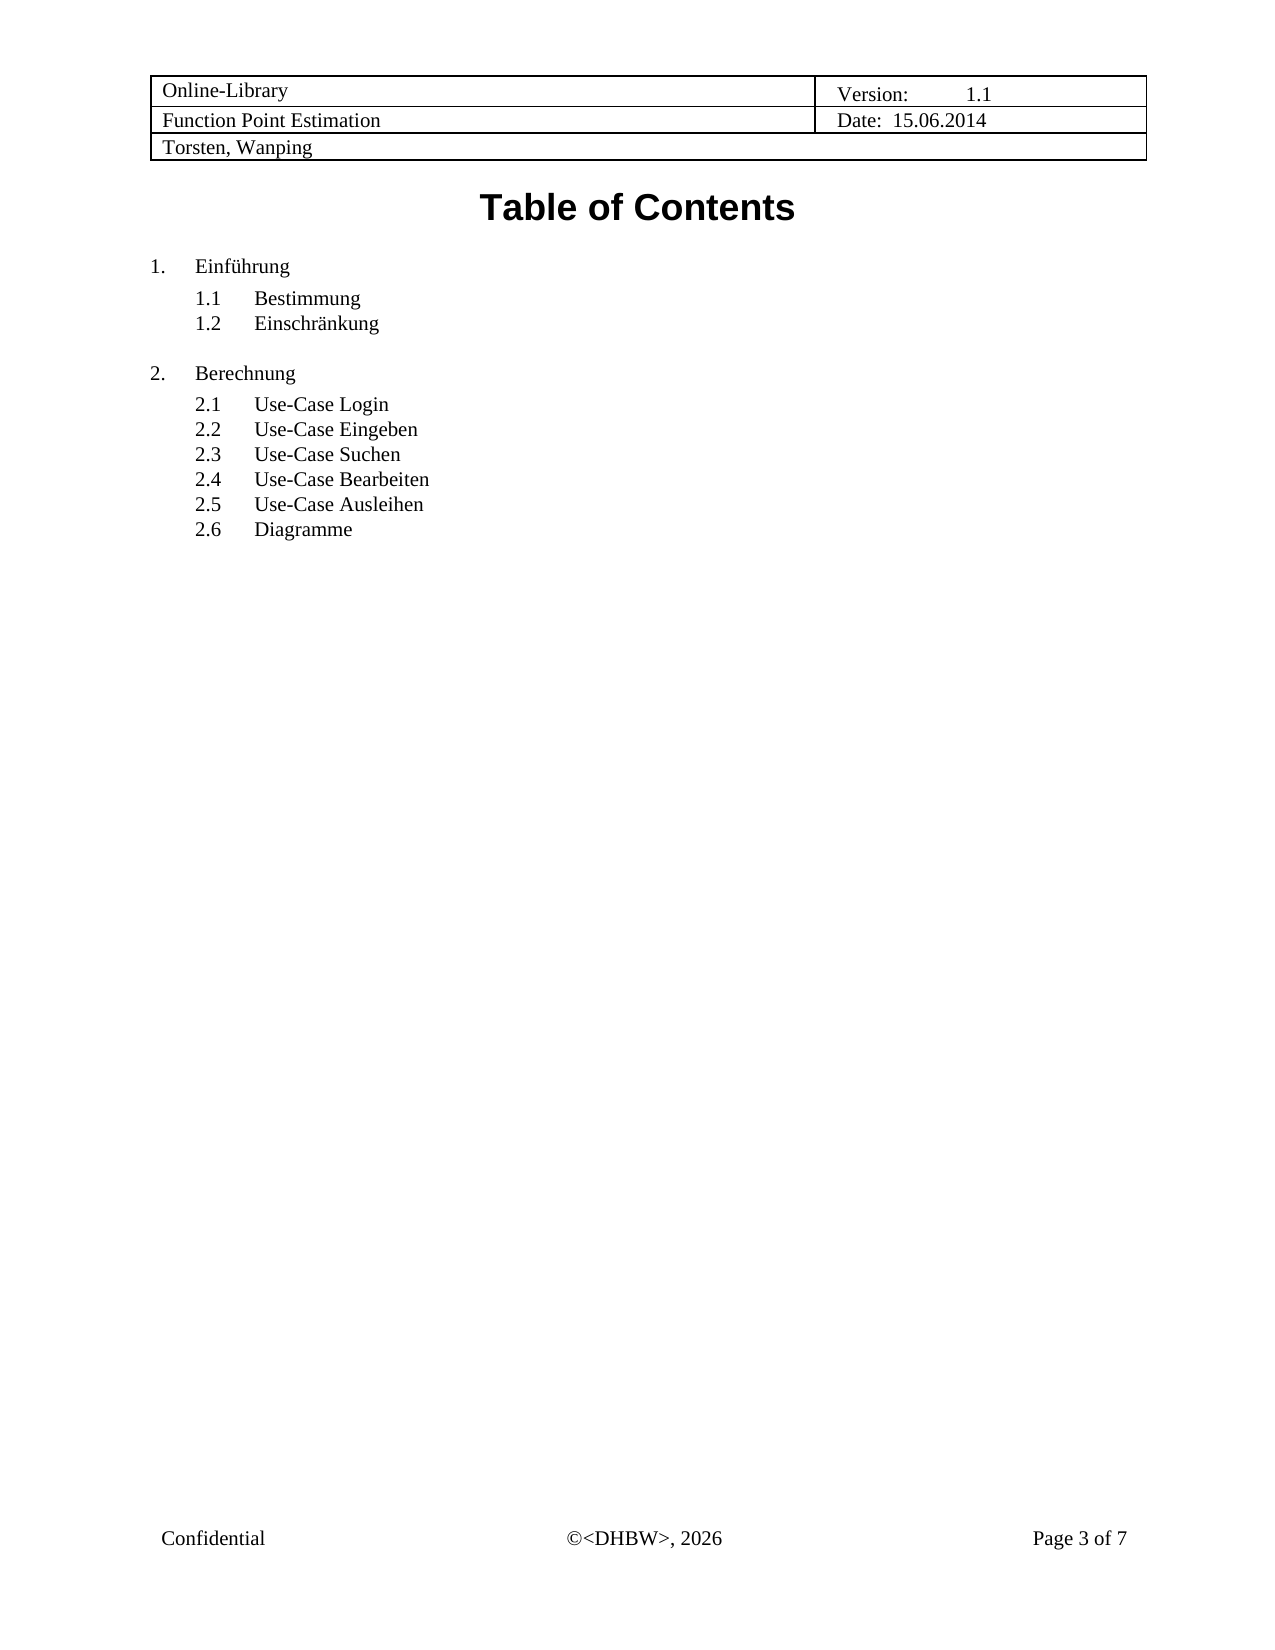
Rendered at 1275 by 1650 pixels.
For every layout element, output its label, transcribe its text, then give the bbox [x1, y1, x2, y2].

text 1. Einführung 4 [150, 253, 1050, 278]
text 2.3 Use-Case Suchen 6 [195, 441, 1050, 466]
text 1.1 Bestimmung 4 [195, 285, 1050, 310]
text 1.2 Einschränkung 4 [195, 310, 1050, 335]
text 2.5 Use-Case Ausleihen 7 [195, 491, 1050, 516]
text 2.2 Use-Case Eingeben 5 [195, 416, 1050, 441]
text 2.6 Diagramme 7 [195, 516, 1050, 541]
text 2.1 Use-Case Login 4 [195, 391, 1050, 416]
text 2.4 Use-Case Bearbeiten 6 [195, 466, 1050, 491]
title Table of Contents [150, 185, 1125, 228]
text 2. Berechnung 4 [150, 360, 1050, 385]
